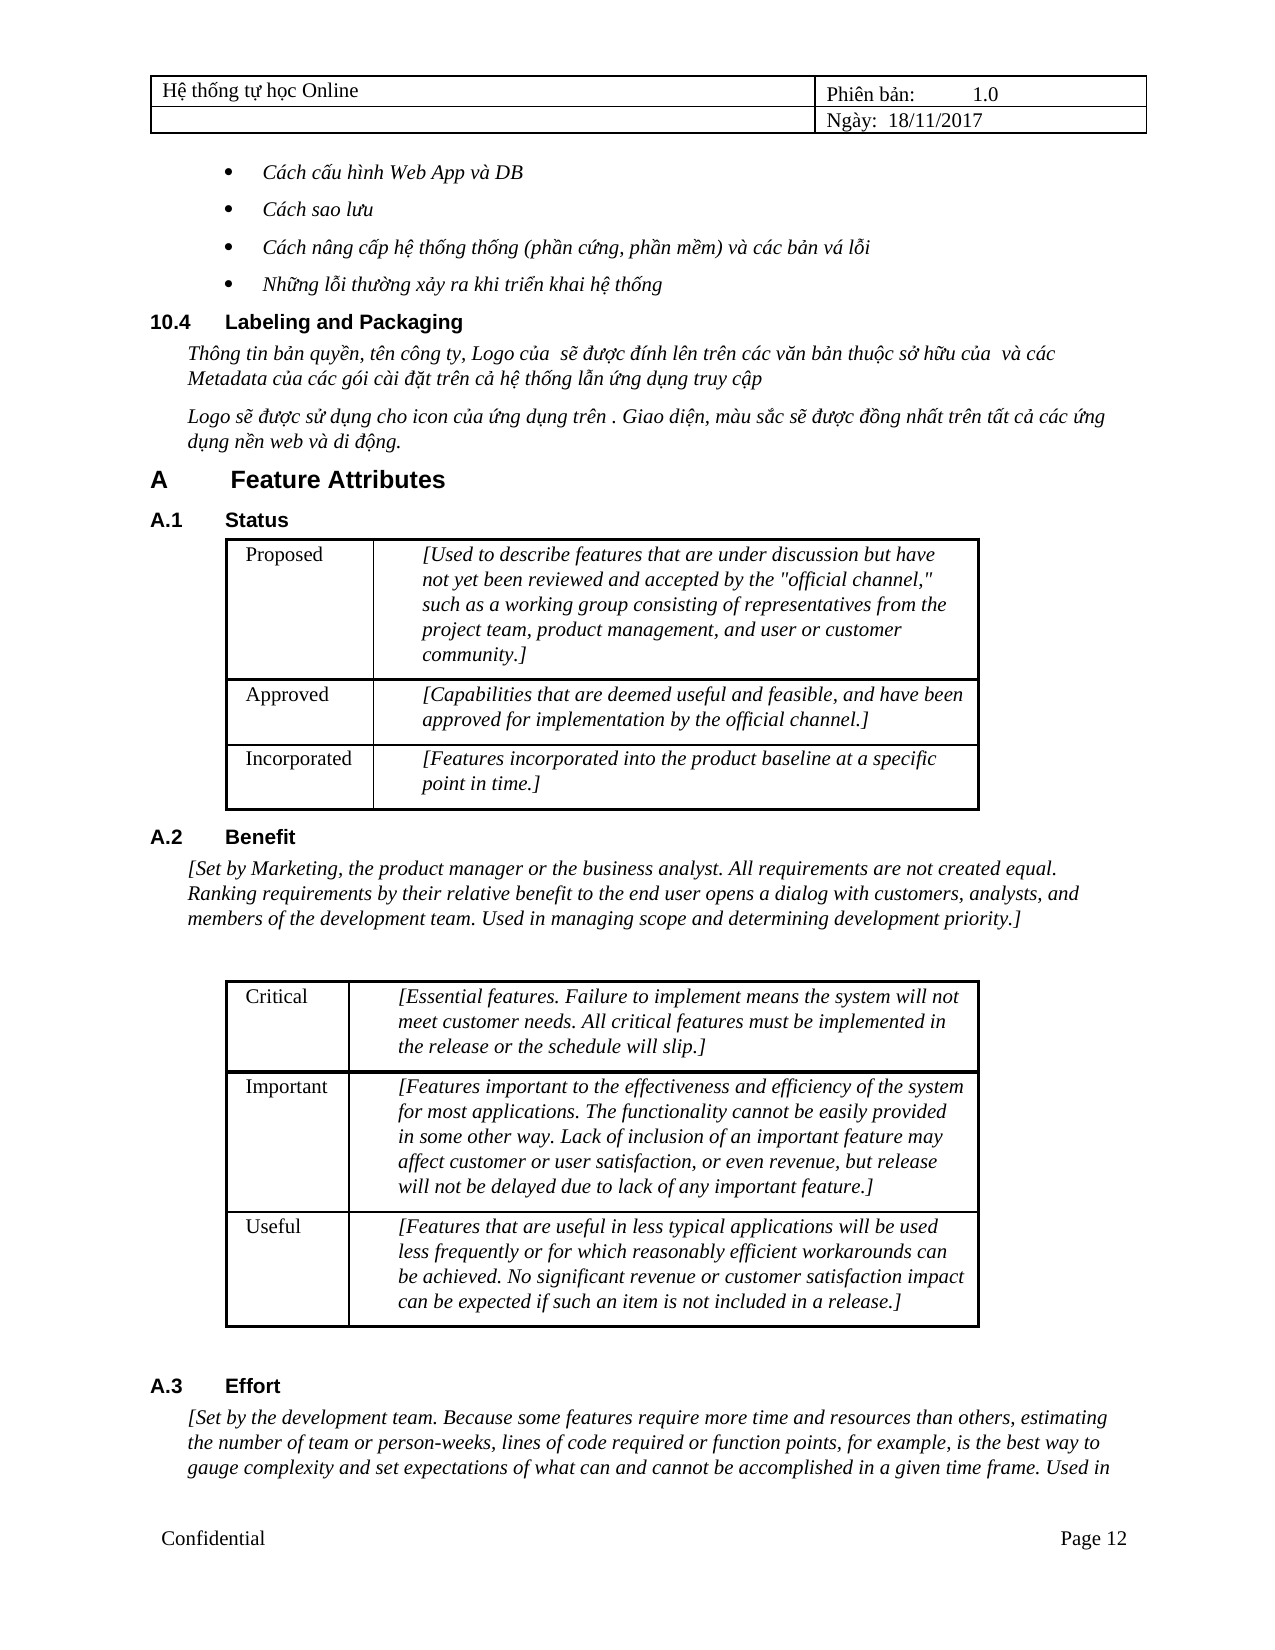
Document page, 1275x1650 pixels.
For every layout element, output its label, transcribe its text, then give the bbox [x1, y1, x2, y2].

table_cell Incorporated [228, 746, 373, 808]
table_cell Approved [228, 681, 373, 744]
subtitle A.2 Benefit [150, 823, 1125, 848]
subtitle A Feature Attributes [150, 465, 1125, 494]
subtitle A.3 Effort [150, 1373, 1125, 1398]
table_cell Important [228, 1074, 348, 1211]
table_cell [Capabilities that are deemed useful and feasible, and have been approved for implementation by the official channel.] [374, 681, 977, 744]
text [187, 1404, 1125, 1479]
list Cách sao lưu [225, 196, 1125, 221]
table_header [Essential features. Failure to implement means the system will not meet customer needs. All critical features must be implemented in the release or the schedule will slip.] [350, 983, 977, 1070]
table_cell [Features important to the effectiveness and efficiency of the system for most applications. The functionality cannot be easily provided in some other way. Lack of inclusion of an important feature may affect customer or user satisfaction, or even revenue, but release will not be delayed due to lack of any important feature.] [350, 1074, 977, 1211]
list Cách nâng cấp hệ thống thống (phần cứng, phần mềm) và các bản vá lỗi [225, 234, 1125, 259]
subtitle A.1 Status [150, 506, 1125, 531]
text Logo sẽ được sử dụng cho icon của ứng dụng trên . Giao diện, màu sắc sẽ được đồng nhất trên tất cả các ứng dụng nền web và di động. [187, 403, 1125, 453]
subtitle Labeling and Packaging [150, 309, 1125, 334]
table_header Proposed [228, 541, 373, 678]
table_header Critical [228, 983, 348, 1070]
text Thông tin bản quyền, tên công ty, Logo của sẽ được đính lên trên các văn bản thuộc sở hữu của và các Metadata của các gói cài đặt trên cả hệ thống lẫn ứng dụng truy cập [187, 340, 1125, 390]
table_cell [Features that are useful in less typical applications will be used less frequently or for which reasonably efficient workarounds can be achieved. No significant revenue or customer satisfaction impact can be expected if such an item is not included in a release.] [350, 1213, 977, 1325]
list Những lỗi thường xảy ra khi triển khai hệ thống [225, 271, 1125, 296]
table_cell [Features incorporated into the product baseline at a specific point in time.] [374, 746, 977, 808]
table_cell Useful [228, 1213, 348, 1325]
table_header [Used to describe features that are under discussion but have not yet been reviewed and accepted by the "official channel," such as a working group consisting of representatives from the project team, product management, and user or customer community.] [374, 541, 977, 678]
text [Set by Marketing, the product manager or the business analyst. All requirements are not created equal. Ranking requirements by their relative benefit to the end user opens a dialog with customers, analysts, and members of the development team. Used in managing scope and determining development priority.] [187, 855, 1125, 930]
list Cách cấu hình Web App và DB [225, 159, 1125, 184]
